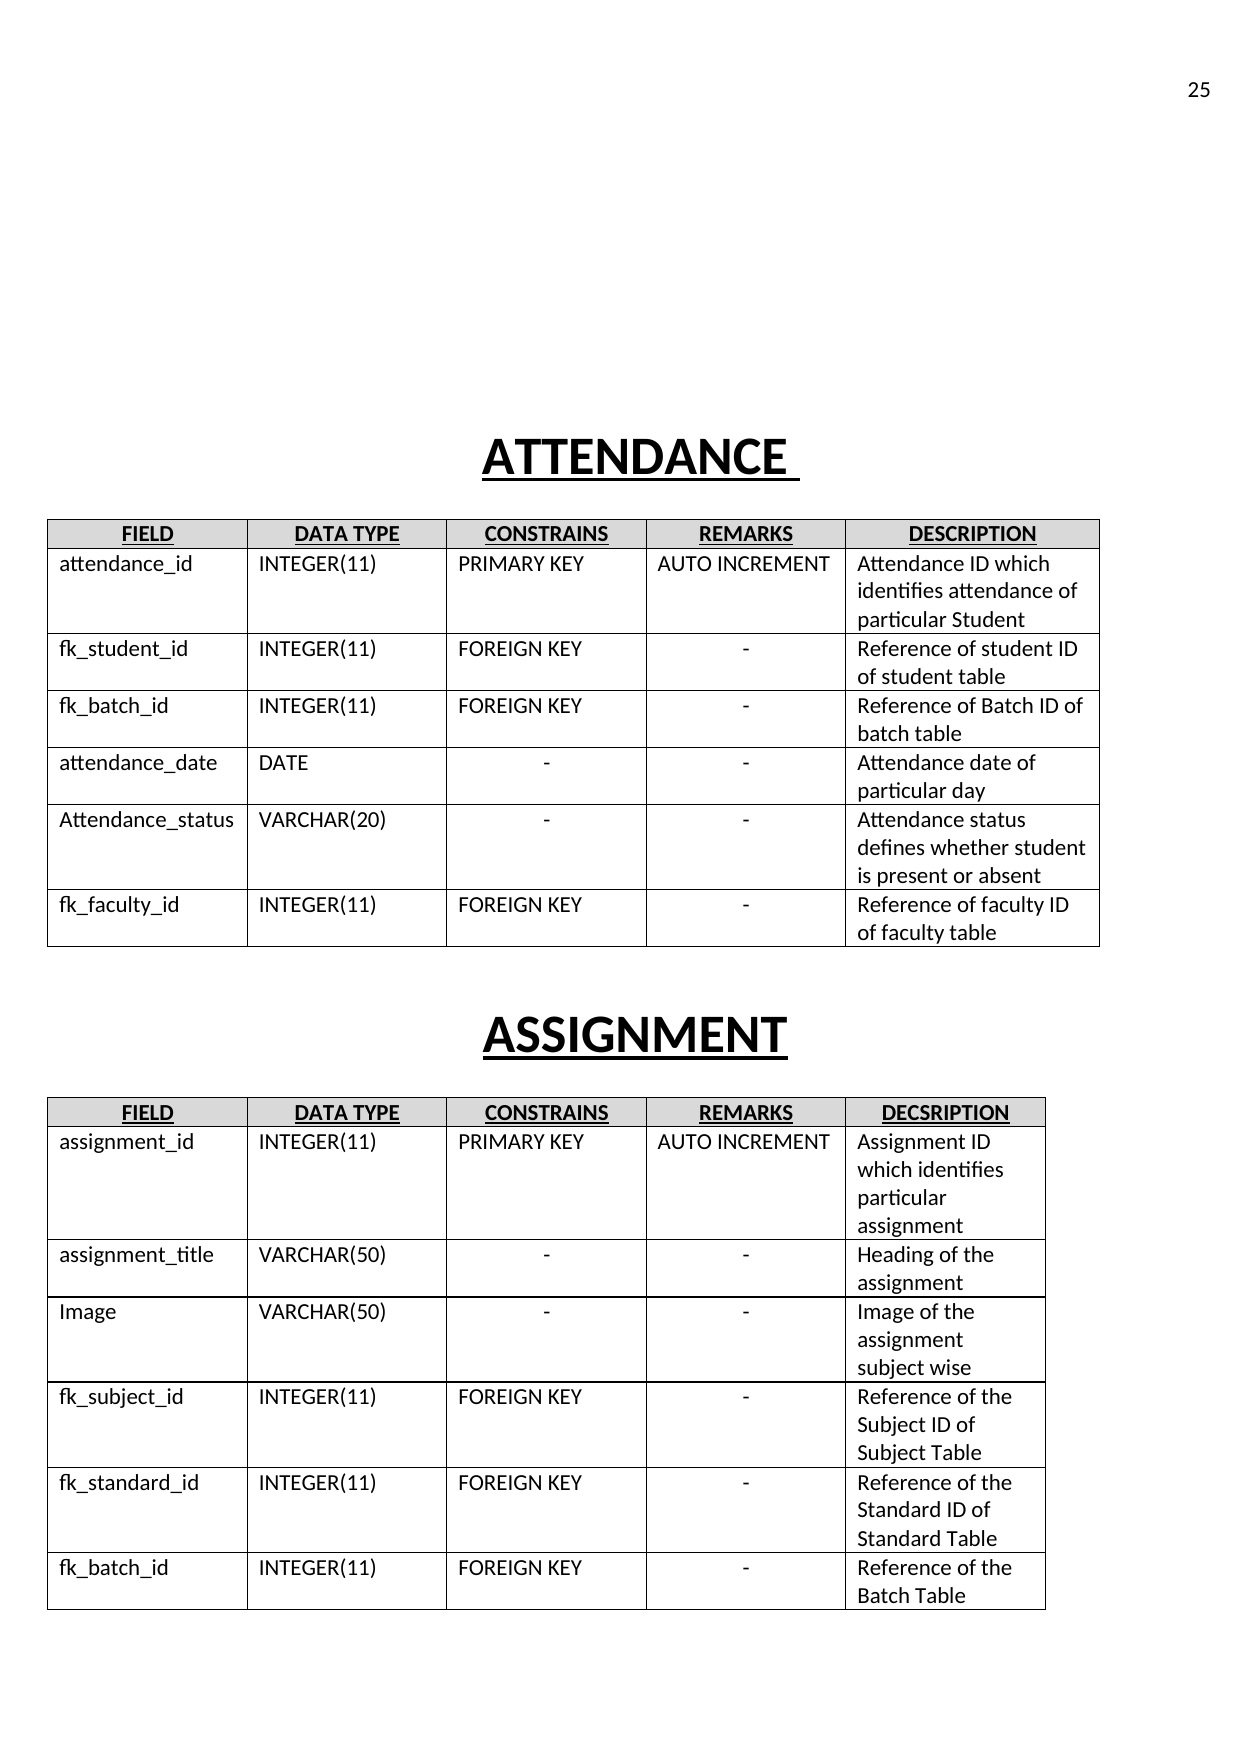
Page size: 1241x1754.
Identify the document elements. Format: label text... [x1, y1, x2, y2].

table_cell - [447, 1240, 646, 1296]
table_cell FOREIGN KEY [447, 691, 646, 747]
table_header CONSTRAINS [447, 1098, 646, 1126]
table_cell FOREIGN KEY [447, 890, 646, 946]
table_cell Image [48, 1298, 247, 1381]
table_cell FOREIGN KEY [447, 1553, 646, 1609]
table_cell Reference of faculty ID of faculty table [846, 890, 1099, 946]
table_cell assignment_id [48, 1127, 247, 1239]
table_header FIELD [48, 1098, 247, 1126]
table_cell FOREIGN KEY [447, 1468, 646, 1552]
table_cell - [647, 1298, 845, 1381]
table_cell Reference of the Standard ID of Standard Table [846, 1468, 1045, 1552]
table_cell DATE [248, 748, 446, 804]
text ATTENDANCE [59, 422, 1211, 488]
table_cell VARCHAR(50) [248, 1298, 446, 1381]
table_cell Assignment ID which identifies particular assignment [846, 1127, 1045, 1239]
table_cell - [647, 1553, 845, 1609]
table_header DATA TYPE [248, 1098, 446, 1126]
table_cell fk_batch_id [48, 691, 247, 747]
table_cell fk_student_id [48, 634, 247, 690]
table_cell AUTO INCREMENT [647, 549, 845, 633]
table_cell fk_standard_id [48, 1468, 247, 1552]
table_cell VARCHAR(50) [248, 1240, 446, 1296]
table_cell attendance_date [48, 748, 247, 804]
table_cell assignment_title [48, 1240, 247, 1296]
table_cell VARCHAR(20) [248, 805, 446, 889]
table_header DECSRIPTION [846, 1098, 1045, 1126]
table_cell - [647, 1468, 845, 1552]
table_cell - [647, 1383, 845, 1467]
table_cell AUTO INCREMENT [647, 1127, 845, 1239]
table_header FIELD [48, 520, 247, 548]
table_cell INTEGER(11) [248, 1553, 446, 1609]
table_cell Image of the assignment subject wise [846, 1298, 1045, 1381]
table_cell PRIMARY KEY [447, 1127, 646, 1239]
table_header REMARKS [647, 1098, 845, 1126]
table_cell - [647, 691, 845, 747]
table_cell fk_batch_id [48, 1553, 247, 1609]
table_cell attendance_id [48, 549, 247, 633]
table_cell INTEGER(11) [248, 1383, 446, 1467]
table_cell fk_faculty_id [48, 890, 247, 946]
table_cell Attendance date of particular day [846, 748, 1099, 804]
table_cell fk_subject_id [48, 1383, 247, 1467]
table_cell INTEGER(11) [248, 691, 446, 747]
table_cell INTEGER(11) [248, 634, 446, 690]
table_cell Reference of student ID of student table [846, 634, 1099, 690]
table_cell - [447, 748, 646, 804]
table_cell Attendance ID which identifies attendance of particular Student [846, 549, 1099, 633]
table_cell - [647, 890, 845, 946]
table_cell INTEGER(11) [248, 1468, 446, 1552]
table_cell INTEGER(11) [248, 549, 446, 633]
table_cell Attendance_status [48, 805, 247, 889]
table_header DESCRIPTION [846, 520, 1099, 548]
table_cell Reference of Batch ID of batch table [846, 691, 1099, 747]
table_cell INTEGER(11) [248, 1127, 446, 1239]
table_header CONSTRAINS [447, 520, 646, 548]
table_cell - [647, 1240, 845, 1296]
table_cell PRIMARY KEY [447, 549, 646, 633]
table_cell - [647, 634, 845, 690]
table_cell - [647, 805, 845, 889]
table_cell FOREIGN KEY [447, 634, 646, 690]
table_header REMARKS [647, 520, 845, 548]
table_cell - [447, 805, 646, 889]
table_cell - [647, 748, 845, 804]
table_cell - [447, 1298, 646, 1381]
table_header DATA TYPE [248, 520, 446, 548]
table_cell INTEGER(11) [248, 890, 446, 946]
table_cell Reference of the Batch Table [846, 1553, 1045, 1609]
table_cell Heading of the assignment [846, 1240, 1045, 1296]
text ASSIGNMENT [59, 1000, 1211, 1066]
table_cell Reference of the Subject ID of Subject Table [846, 1383, 1045, 1467]
table_cell FOREIGN KEY [447, 1383, 646, 1467]
table_cell Attendance status defines whether student is present or absent [846, 805, 1099, 889]
